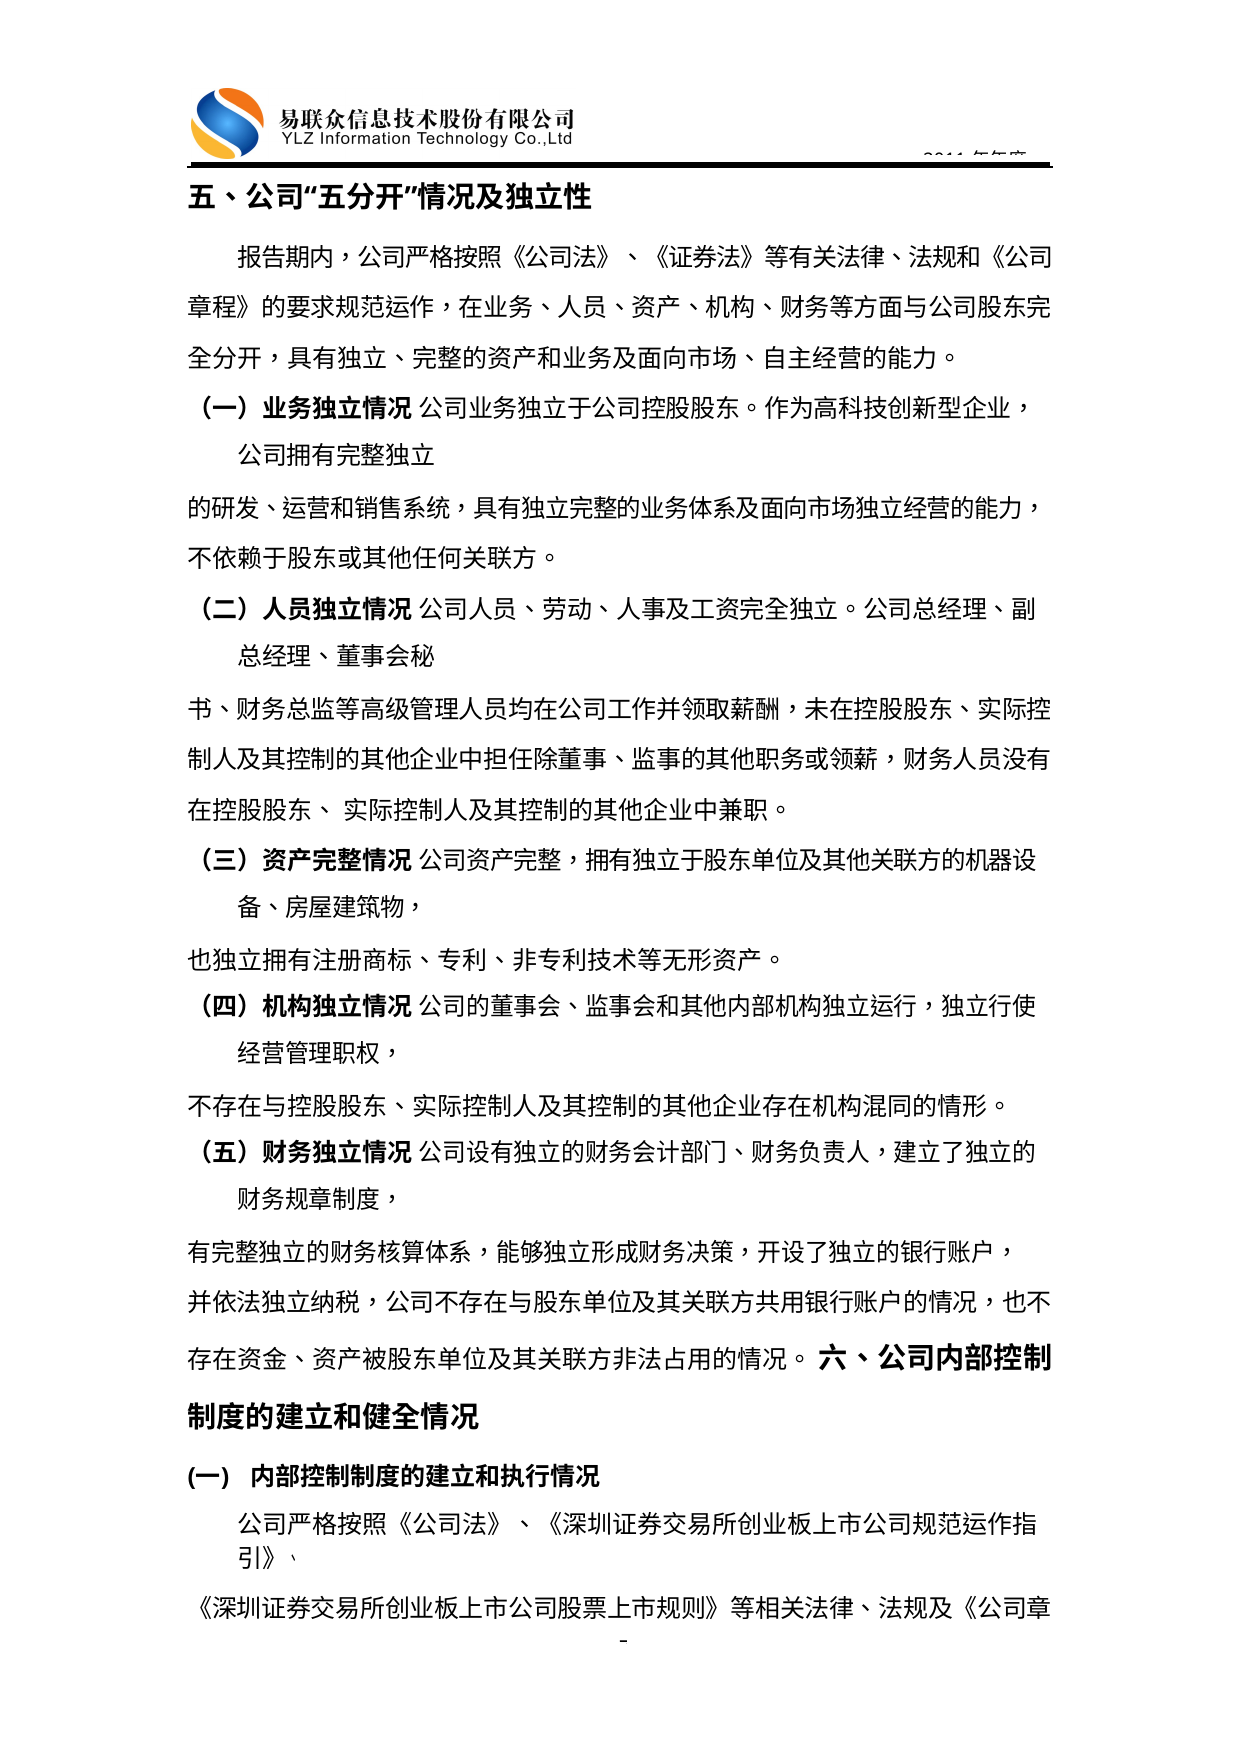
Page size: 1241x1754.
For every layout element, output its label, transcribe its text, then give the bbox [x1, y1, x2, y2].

text 的研发、运营和销售系统，具有独立完整的业务体系及面向市场独立经营的能力， 不依赖于股东或其他任何关联方。 [187, 491, 1054, 575]
text 书、财务总监等高级管理人员均在公司工作并领取薪酬，未在控股股东、实际控 制人及其控制的其他企业中担任除董事、监事的其他职务或领薪，财务人员没有 在控股股东、 实际控制人及其控制的其他企业中兼职。 [187, 692, 1053, 826]
text （一）业务独立情况 公司业务独立于公司控股股东。作为高科技创新型企业，公司拥有完整独立 [187, 391, 1054, 472]
text 也独立拥有注册商标、专利、非专利技术等无形资产。 [187, 943, 1055, 977]
text （四）机构独立情况 公司的董事会、监事会和其他内部机构独立运行，独立行使经营管理职权， [187, 989, 1055, 1070]
picture [191, 88, 576, 159]
text （二）人员独立情况 公司人员、劳动、人事及工资完全独立。公司总经理、副总经理、董事会秘 [187, 591, 1054, 672]
subtitle (一) 内部控制制度的建立和执行情况 [187, 1454, 1055, 1493]
text 有完整独立的财务核算体系，能够独立形成财务决策，开设了独立的银行账户， 并依法独立纳税，公司不存在与股东单位及其关联方共用银行账户的情况，也不 存在资金、资产被股东单位及其关联方非法占用的情况。 六、公司内部控制制度的建立和健全情况 [187, 1235, 1053, 1436]
text 报告期内，公司严格按照《公司法》、《证券法》等有关法律、法规和《公司 章程》的要求规范运作，在业务、人员、资产、机构、财务等方面与公司股东完 全分开，具有独立、完整的资产和业务及面向市场、自主经营的能力。 [187, 240, 1053, 374]
text （五）财务独立情况 公司设有独立的财务会计部门、财务负责人，建立了独立的财务规章制度， [187, 1135, 1055, 1216]
text 《深圳证券交易所创业板上市公司股票上市规则》等相关法律、法规及《公司章 [187, 1591, 1065, 1625]
subtitle 五、公司“五分开”情况及独立性 [187, 167, 1055, 217]
text （三）资产完整情况 公司资产完整，拥有独立于股东单位及其他关联方的机器设备、房屋建筑物， [187, 843, 1055, 924]
text 不存在与控股股东、实际控制人及其控制的其他企业存在机构混同的情形。 [187, 1089, 1055, 1123]
text 公司严格按照《公司法》、《深圳证券交易所创业板上市公司规范运作指引》、 [237, 1507, 1065, 1575]
